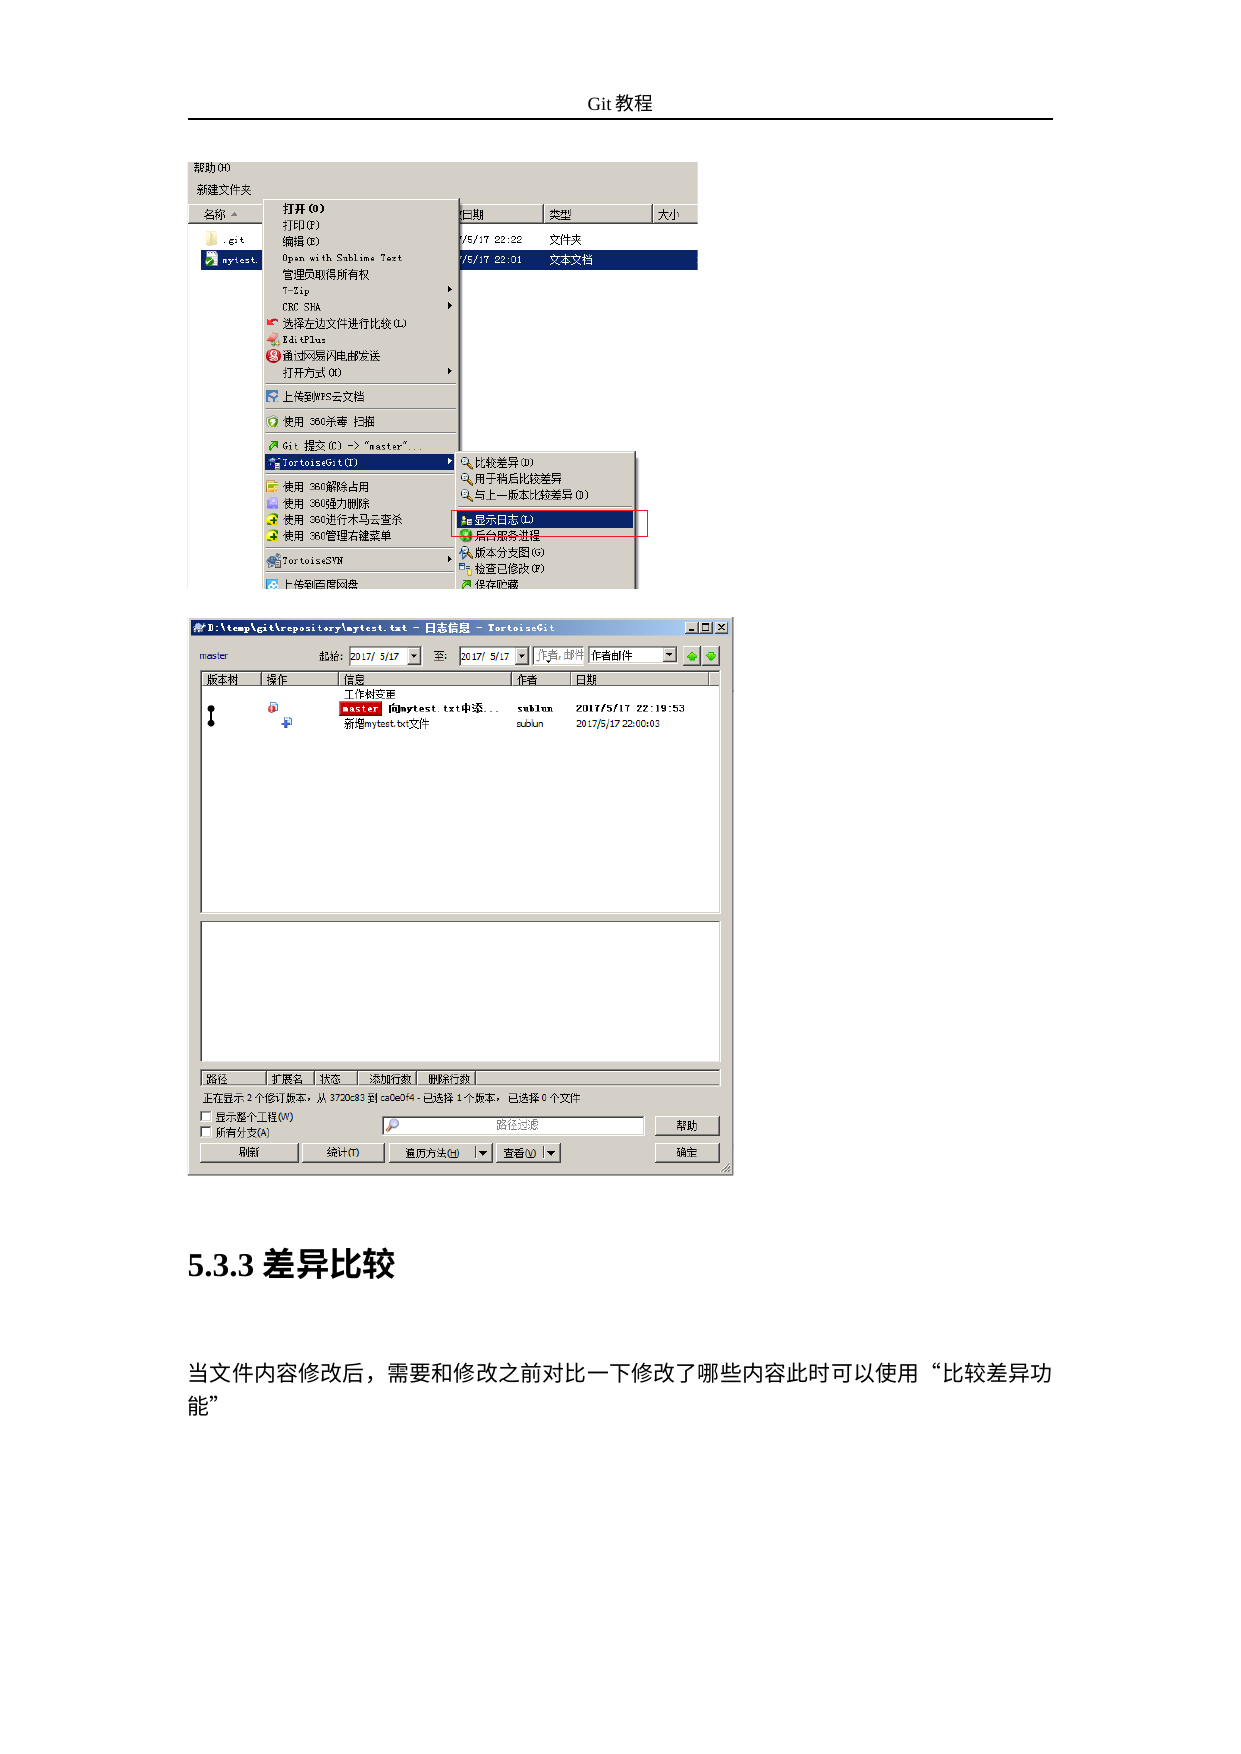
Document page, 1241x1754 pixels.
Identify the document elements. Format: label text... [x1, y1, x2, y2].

picture [187, 617, 734, 1176]
text 当文件内容修改后，需要和修改之前对比一下修改了哪些内容此时可以使用“比较差异功能” [187, 1356, 1053, 1421]
subtitle 差异比较 [187, 1229, 1053, 1294]
picture [187, 162, 698, 589]
